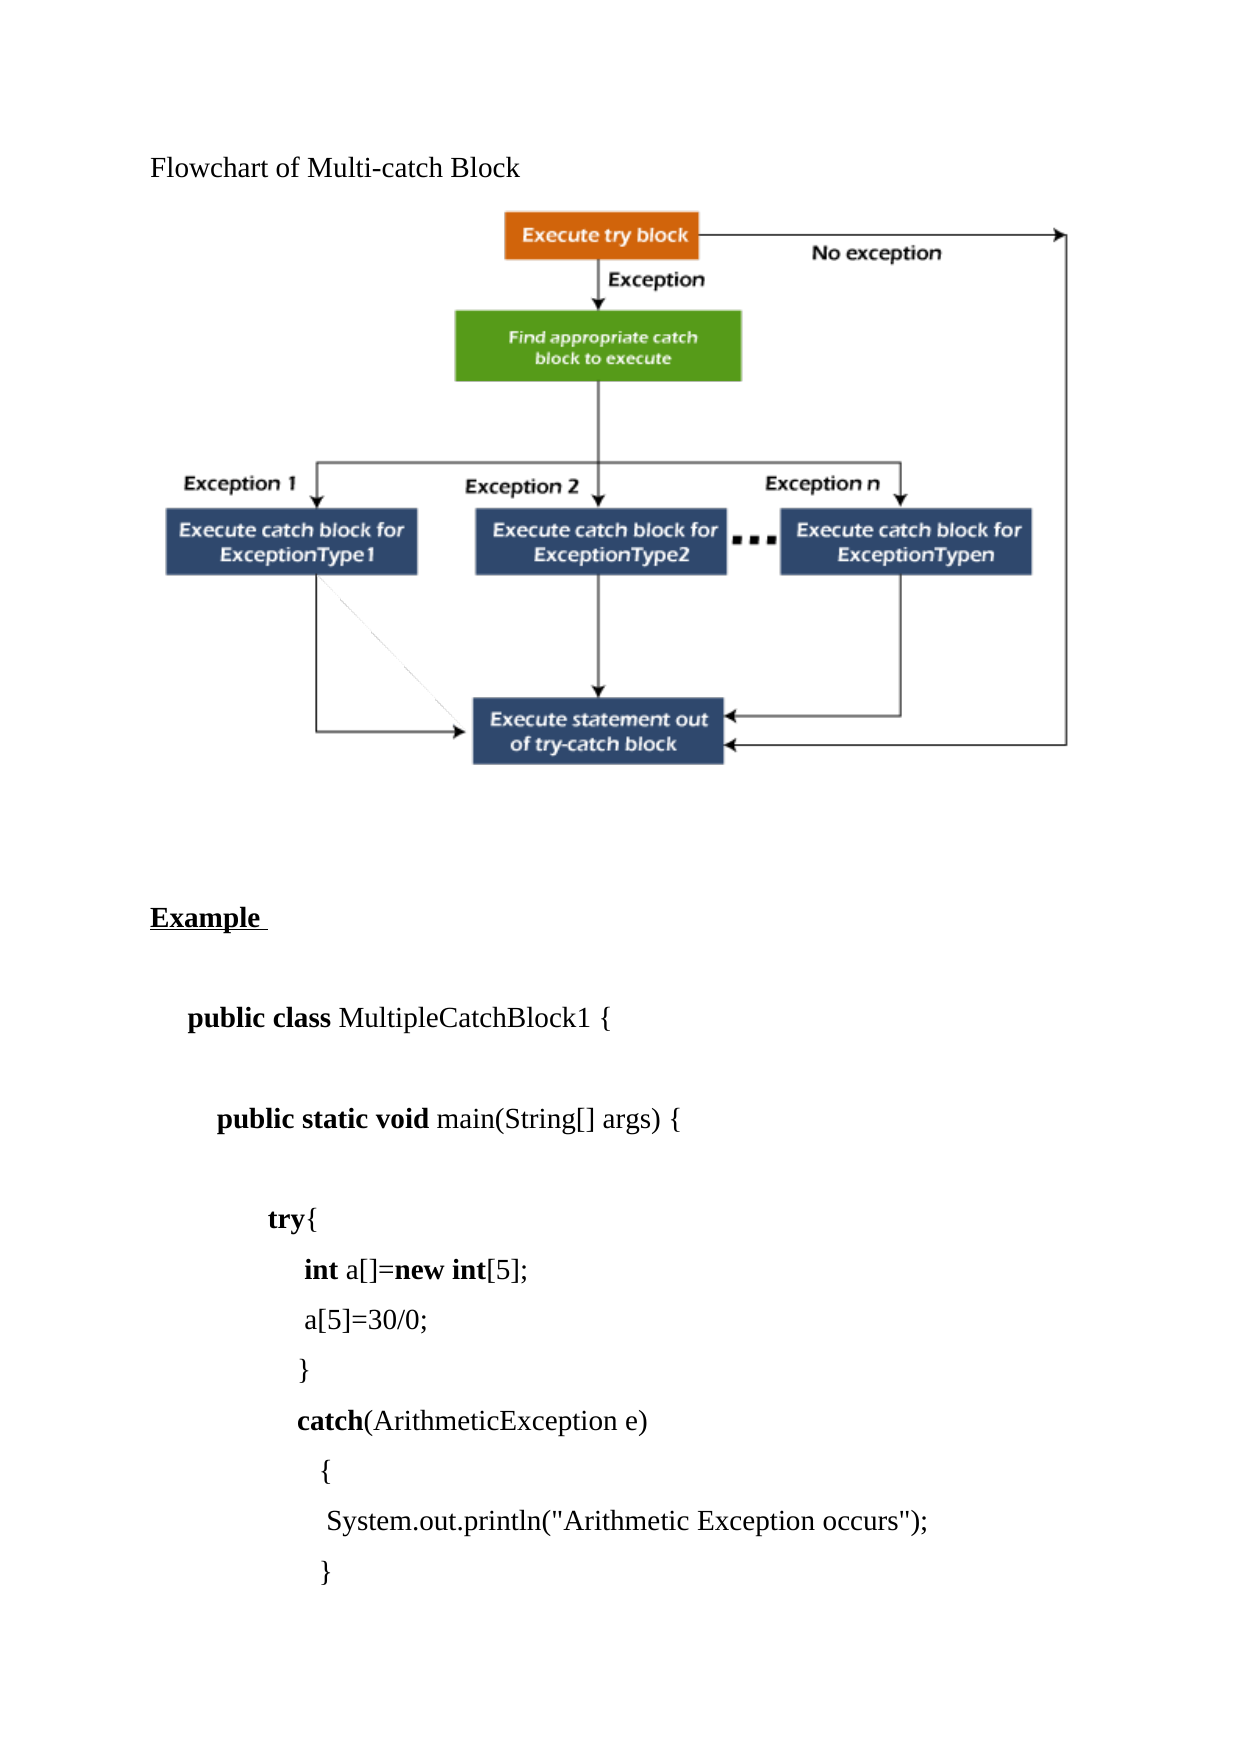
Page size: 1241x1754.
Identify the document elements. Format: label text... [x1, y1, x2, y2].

text { [187, 1453, 1090, 1487]
text } [187, 1352, 1090, 1386]
subtitle Flowchart of Multi-catch Block [150, 150, 1090, 183]
picture [150, 200, 1088, 815]
text public static void main(String[] args) { [187, 1101, 1090, 1134]
text a[5]=30/0; [187, 1302, 1090, 1336]
text try{ [187, 1202, 1090, 1235]
text } [187, 1554, 1090, 1587]
subtitle Example [150, 900, 1090, 933]
text public class MultipleCatchBlock1 { [187, 1000, 1090, 1034]
text System.out.println("Arithmetic Exception occurs"); [187, 1503, 1090, 1537]
text catch(ArithmeticException e) [187, 1403, 1090, 1436]
text int a[]=new int[5]; [187, 1252, 1090, 1285]
